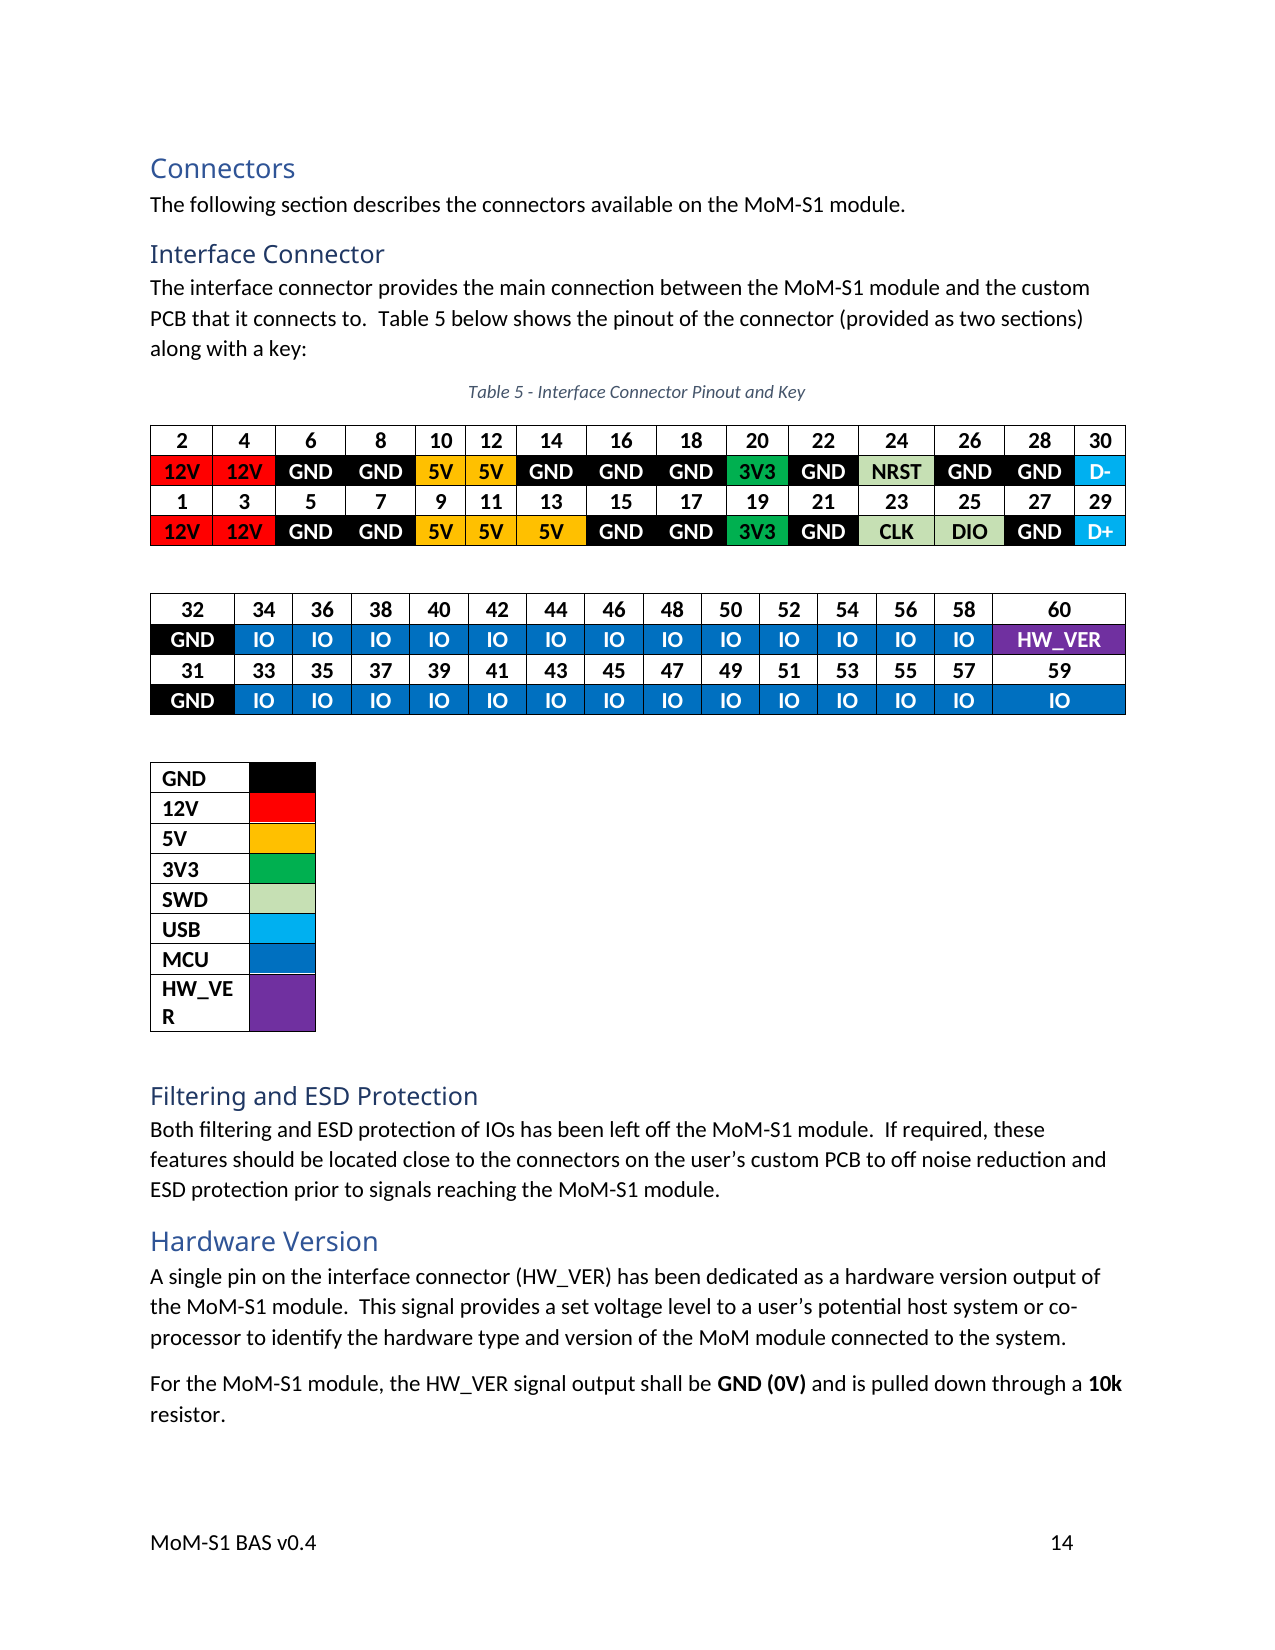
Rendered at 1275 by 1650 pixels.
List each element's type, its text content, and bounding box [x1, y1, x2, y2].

table_cell IO [760, 625, 817, 654]
table_cell 9 [416, 486, 465, 515]
table_cell NRST [859, 456, 934, 485]
table_cell 3V3 [727, 516, 788, 545]
text A single pin on the interface connector (HW_VER) has been dedicated as a hardware version output of the MoM-S1 module. This signal provides a set voltage level to a user’s potential host system or co-processor to identify the hardware type and version of the MoM module connected to the system. [150, 1262, 1125, 1351]
table_cell 12V [151, 516, 212, 545]
table_cell GND [1005, 456, 1074, 485]
table_cell 13 [517, 486, 586, 515]
table_cell 3 [213, 486, 275, 515]
table_cell IO [818, 625, 876, 654]
table_cell IO [293, 625, 351, 654]
text For the MoM-S1 module, the HW_VER signal output shall be GND (0V) and is pulled down through a 10k resistor. [150, 1369, 1125, 1428]
table_cell 29 [1075, 486, 1125, 515]
table_cell IO [644, 685, 701, 714]
table_header [250, 763, 315, 792]
table_cell 5V [416, 516, 465, 545]
table_cell 47 [644, 655, 701, 684]
table_header 42 [469, 594, 526, 623]
table_cell 57 [935, 655, 992, 684]
subtitle Hardware Version [150, 1222, 1125, 1259]
table_header 10 [416, 426, 465, 455]
subtitle Connectors [150, 150, 1125, 187]
table_cell IO [818, 685, 876, 714]
table_cell [250, 793, 315, 822]
table_cell USB [151, 914, 249, 943]
table_cell 59 [993, 655, 1125, 684]
table_cell 27 [1005, 486, 1074, 515]
table_header 58 [935, 594, 992, 623]
table_cell GND [587, 516, 656, 545]
table_cell IO [585, 625, 643, 654]
table_cell 3V3 [727, 456, 788, 485]
table_header 24 [859, 426, 934, 455]
table_cell 5V [517, 516, 586, 545]
table_cell IO [235, 685, 292, 714]
table_cell GND [1005, 516, 1074, 545]
table_cell GND [789, 456, 858, 485]
table_cell GND [151, 685, 234, 714]
table_header GND [151, 763, 249, 792]
table_cell IO [702, 625, 759, 654]
table_cell 53 [818, 655, 876, 684]
table_cell 5V [416, 456, 465, 485]
table_cell MCU [151, 944, 249, 973]
table_cell 33 [235, 655, 292, 684]
table_cell GND [517, 456, 586, 485]
table_cell GND [346, 456, 415, 485]
table_cell 5V [466, 516, 516, 545]
table_header 8 [346, 426, 415, 455]
table_header 44 [527, 594, 584, 623]
table_cell 5 [276, 486, 345, 515]
table_header 2 [151, 426, 212, 455]
table_header 20 [727, 426, 788, 455]
table_cell [250, 975, 315, 1031]
table_cell D+ [1075, 516, 1125, 545]
table_cell IO [469, 625, 526, 654]
table_cell 37 [352, 655, 409, 684]
table_cell GND [346, 516, 415, 545]
table_cell [250, 854, 315, 883]
table_cell IO [235, 625, 292, 654]
table_header 16 [587, 426, 656, 455]
table_cell IO [527, 625, 584, 654]
table_cell IO [760, 685, 817, 714]
table_cell CLK [859, 516, 934, 545]
table_header 40 [410, 594, 468, 623]
table_cell 31 [151, 655, 234, 684]
table_cell 5V [466, 456, 516, 485]
table_cell IO [877, 685, 934, 714]
text The following section describes the connectors available on the MoM-S1 module. [150, 190, 1125, 218]
table_cell HW_VER [151, 975, 249, 1031]
table_cell IO [352, 625, 409, 654]
table_cell IO [877, 625, 934, 654]
table_header 28 [1005, 426, 1074, 455]
table_cell [250, 824, 315, 853]
table_cell GND [151, 625, 234, 654]
table_cell IO [410, 625, 468, 654]
table_cell GND [935, 456, 1004, 485]
table_cell 55 [877, 655, 934, 684]
table_header 56 [877, 594, 934, 623]
table_cell 12V [151, 793, 249, 822]
table_header 14 [517, 426, 586, 455]
table_header 48 [644, 594, 701, 623]
table_cell IO [585, 685, 643, 714]
table_header 46 [585, 594, 643, 623]
table_header 26 [935, 426, 1004, 455]
table_cell DIO [935, 516, 1004, 545]
table_header 60 [993, 594, 1125, 623]
table_cell GND [657, 456, 726, 485]
table_cell 19 [727, 486, 788, 515]
table_cell 51 [760, 655, 817, 684]
table_cell 25 [935, 486, 1004, 515]
table_cell IO [410, 685, 468, 714]
table_header 54 [818, 594, 876, 623]
table_cell 23 [859, 486, 934, 515]
table_cell 12V [213, 456, 275, 485]
table_header 50 [702, 594, 759, 623]
table_cell GND [789, 516, 858, 545]
table_cell 3V3 [151, 854, 249, 883]
table_cell IO [527, 685, 584, 714]
table_cell IO [702, 685, 759, 714]
table_header 30 [1075, 426, 1125, 455]
table_cell 39 [410, 655, 468, 684]
table_cell IO [352, 685, 409, 714]
text The interface connector provides the main connection between the MoM-S1 module and the custom PCB that it connects to. Table 5 below shows the pinout of the connector (provided as two sections) along with a key: [150, 273, 1125, 362]
table_cell 12V [151, 456, 212, 485]
table_cell 17 [657, 486, 726, 515]
table_header 4 [213, 426, 275, 455]
table_cell 5V [151, 824, 249, 853]
table_cell 41 [469, 655, 526, 684]
table_cell 11 [466, 486, 516, 515]
table_cell IO [644, 625, 701, 654]
table_header 36 [293, 594, 351, 623]
table_cell HW_VER [993, 625, 1125, 654]
table_header 6 [276, 426, 345, 455]
table_cell GND [657, 516, 726, 545]
table_cell 45 [585, 655, 643, 684]
table_cell GND [276, 516, 345, 545]
subtitle Interface Connector [150, 237, 1125, 271]
table_cell 12V [213, 516, 275, 545]
table_cell IO [293, 685, 351, 714]
table_cell SWD [151, 884, 249, 913]
table_cell IO [469, 685, 526, 714]
table_cell D- [1075, 456, 1125, 485]
table_header 38 [352, 594, 409, 623]
table_cell [250, 914, 315, 943]
table_header 18 [657, 426, 726, 455]
table_cell GND [276, 456, 345, 485]
table_header 32 [151, 594, 234, 623]
table_header 52 [760, 594, 817, 623]
table_cell 7 [346, 486, 415, 515]
table_cell 43 [527, 655, 584, 684]
text Both filtering and ESD protection of IOs has been left off the MoM-S1 module. If required, these features should be located close to the connectors on the user’s custom PCB to off noise reduction and ESD protection prior to signals reaching the MoM-S1 module. [150, 1115, 1125, 1204]
table_cell IO [935, 625, 992, 654]
table_cell 1 [151, 486, 212, 515]
table_cell [250, 944, 315, 973]
table_cell GND [587, 456, 656, 485]
table_cell 49 [702, 655, 759, 684]
subtitle Filtering and ESD Protection [150, 1078, 1125, 1112]
table_header 22 [789, 426, 858, 455]
table_cell 15 [587, 486, 656, 515]
table_cell IO [935, 685, 992, 714]
table_cell IO [993, 685, 1125, 714]
table_cell [250, 884, 315, 913]
table_cell 35 [293, 655, 351, 684]
table_cell 21 [789, 486, 858, 515]
table_header 12 [466, 426, 516, 455]
table_header 34 [235, 594, 292, 623]
